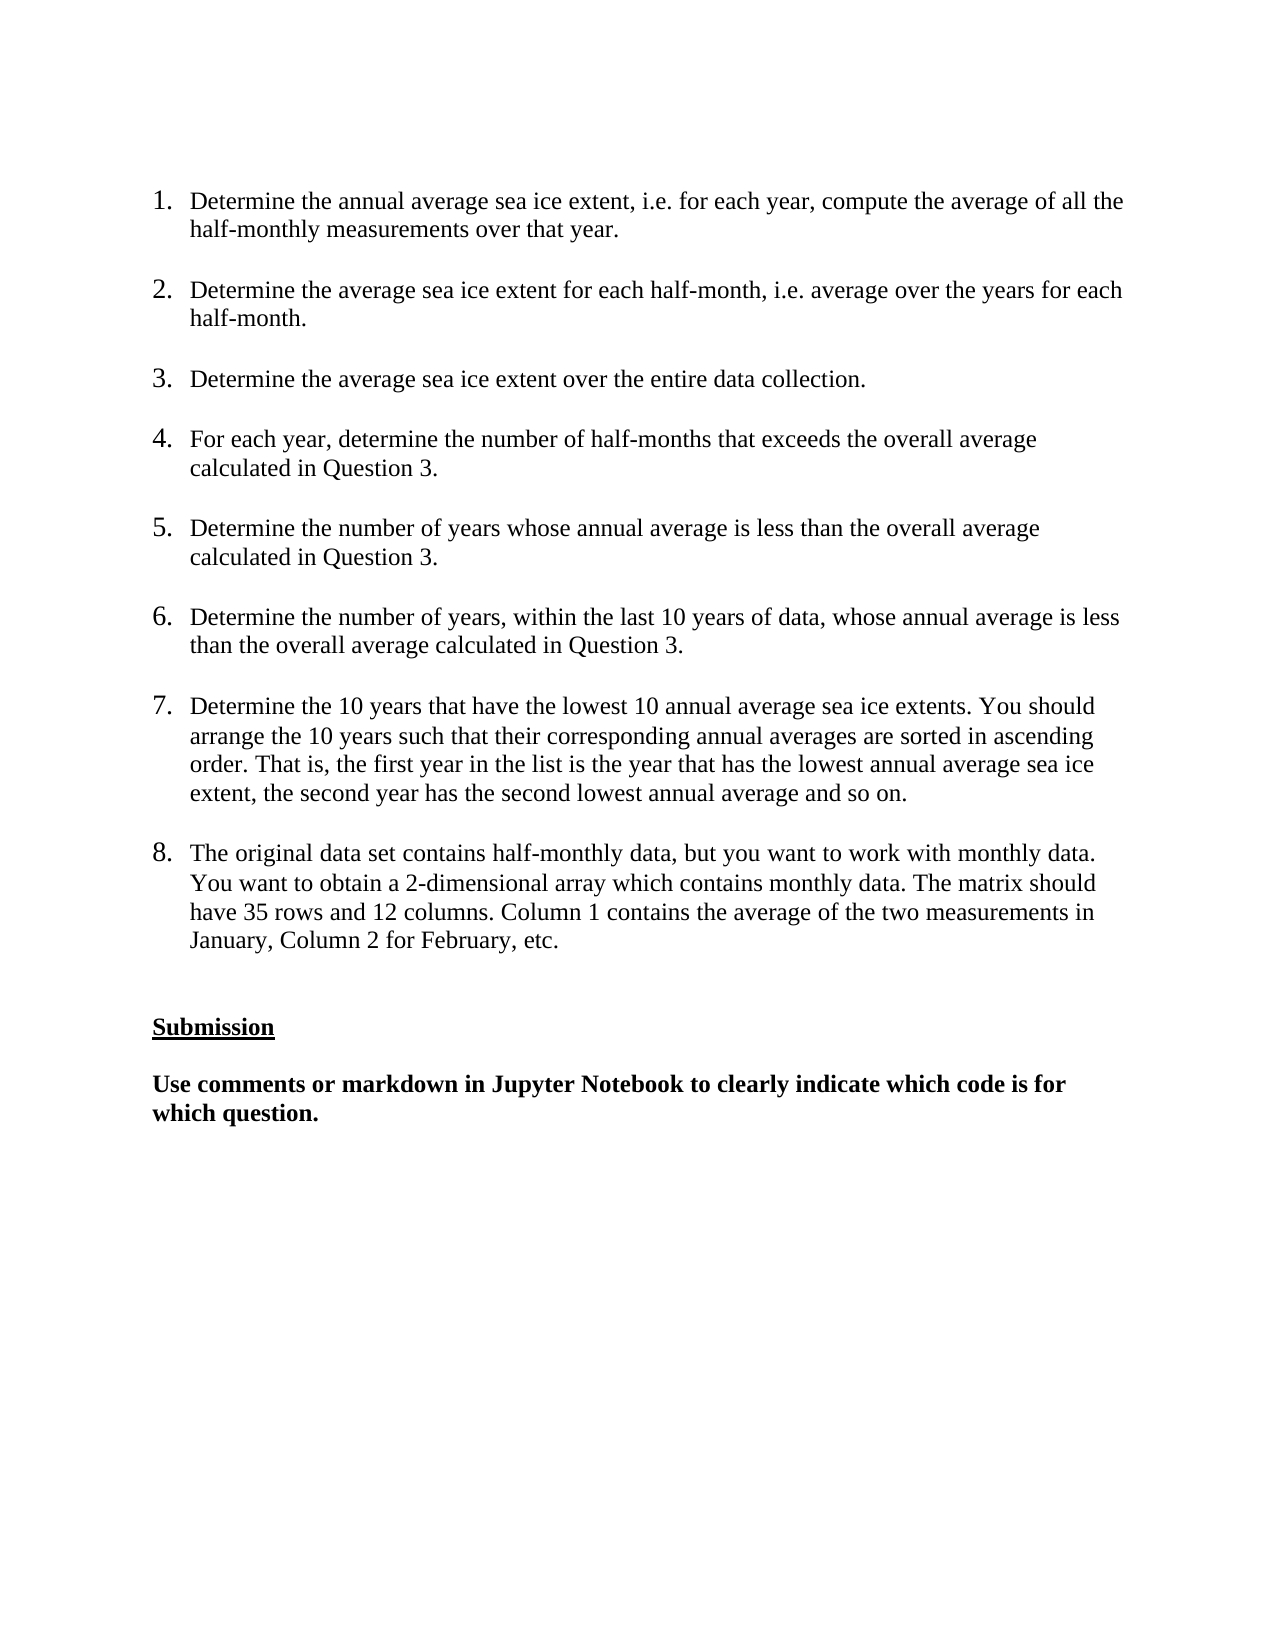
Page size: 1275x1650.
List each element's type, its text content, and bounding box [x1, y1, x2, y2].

text Use comments or markdown in Jupyter Notebook to clearly indicate which code is for which question. [152, 1069, 1107, 1127]
list Determine the average sea ice extent over the entire data collection. [152, 361, 1137, 393]
list Determine the average sea ice extent for each half-month, i.e. average over the years for each half-month. [152, 273, 1122, 332]
list Determine the 10 years that have the lowest 10 annual average sea ice extents. You should arrange the 10 years such that their corresponding annual averages are sorted in ascending order. That is, the first year in the list is the year that has the lowest annual average sea ice extent, the second year has the second lowest annual average and so on. [152, 688, 1095, 807]
list For each year, determine the number of half-months that exceeds the overall average calculated in Question 3. [152, 423, 1037, 482]
subtitle Submission [152, 1012, 1137, 1041]
list The original data set contains half-monthly data, but you want to work with monthly data. You want to obtain a 2-dimensional array which contains monthly data. The matrix should have 35 rows and 12 columns. Column 1 contains the average of the two measurements in January, Column 2 for February, etc. [152, 835, 1096, 954]
list Determine the number of years whose annual average is less than the overall average calculated in Question 3. [152, 511, 1040, 571]
list Determine the number of years, within the last 10 years of data, whose annual average is less than the overall average calculated in Question 3. [152, 600, 1120, 659]
list Determine the annual average sea ice extent, i.e. for each year, compute the average of all the half-monthly measurements over that year. [152, 184, 1124, 243]
